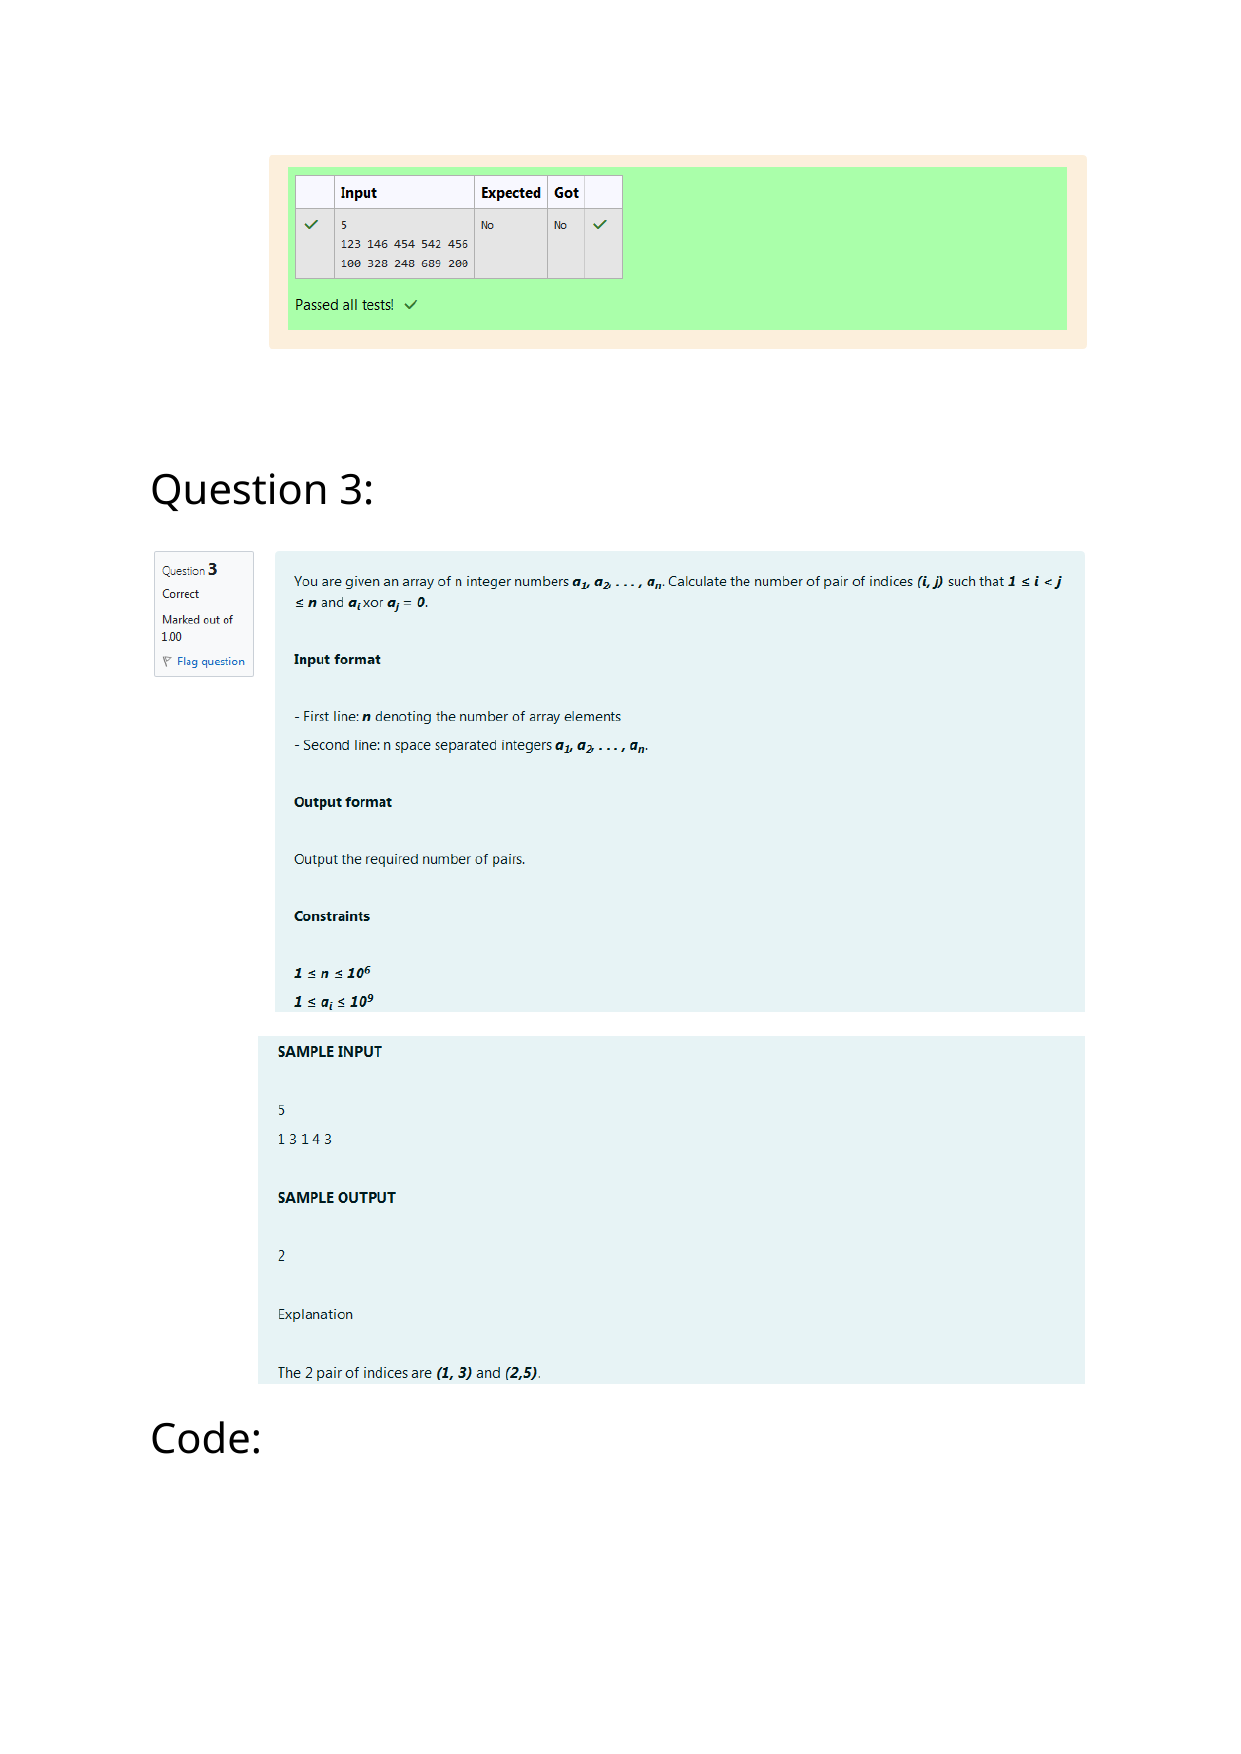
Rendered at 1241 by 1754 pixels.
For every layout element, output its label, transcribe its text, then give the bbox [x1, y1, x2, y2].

picture [150, 1036, 1091, 1384]
picture [150, 546, 1091, 1012]
text Code: [150, 1409, 1090, 1466]
text Question 3: [150, 460, 1090, 517]
picture [150, 150, 1091, 350]
